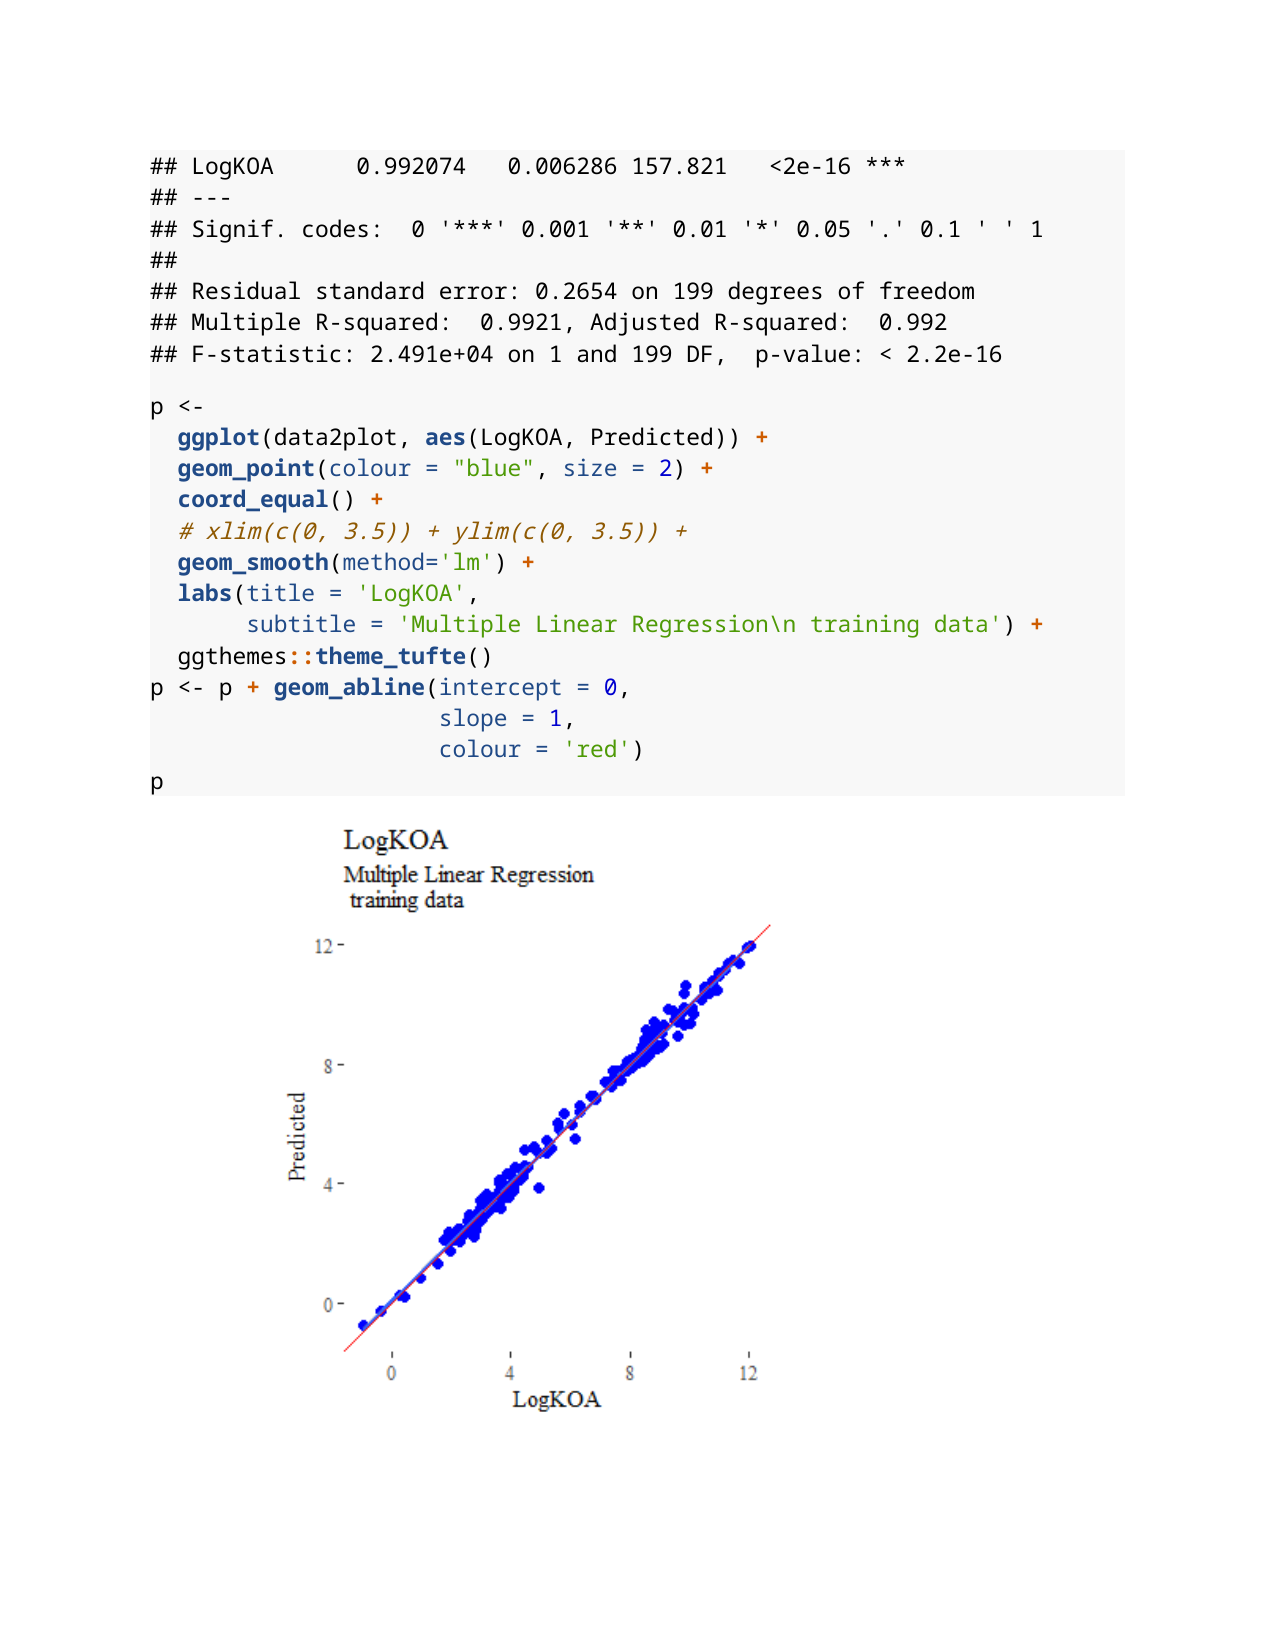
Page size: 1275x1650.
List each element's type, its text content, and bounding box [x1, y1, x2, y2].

text p <- ggplot(data2plot, aes(LogKOA, Predicted)) + geom_point(colour = "blue", size = 2) + coord_equal() + # xlim(c(0, 3.5)) + ylim(c(0, 3.5)) + geom_smooth(method='lm') + labs(title = 'LogKOA', subtitle = 'Multiple Linear Regression\n training data') + ggthemes::theme_tufte() p <- p + geom_abline(intercept = 0, slope = 1, colour = 'red') p [150, 389, 1125, 796]
picture [150, 816, 908, 1423]
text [150, 150, 1125, 369]
